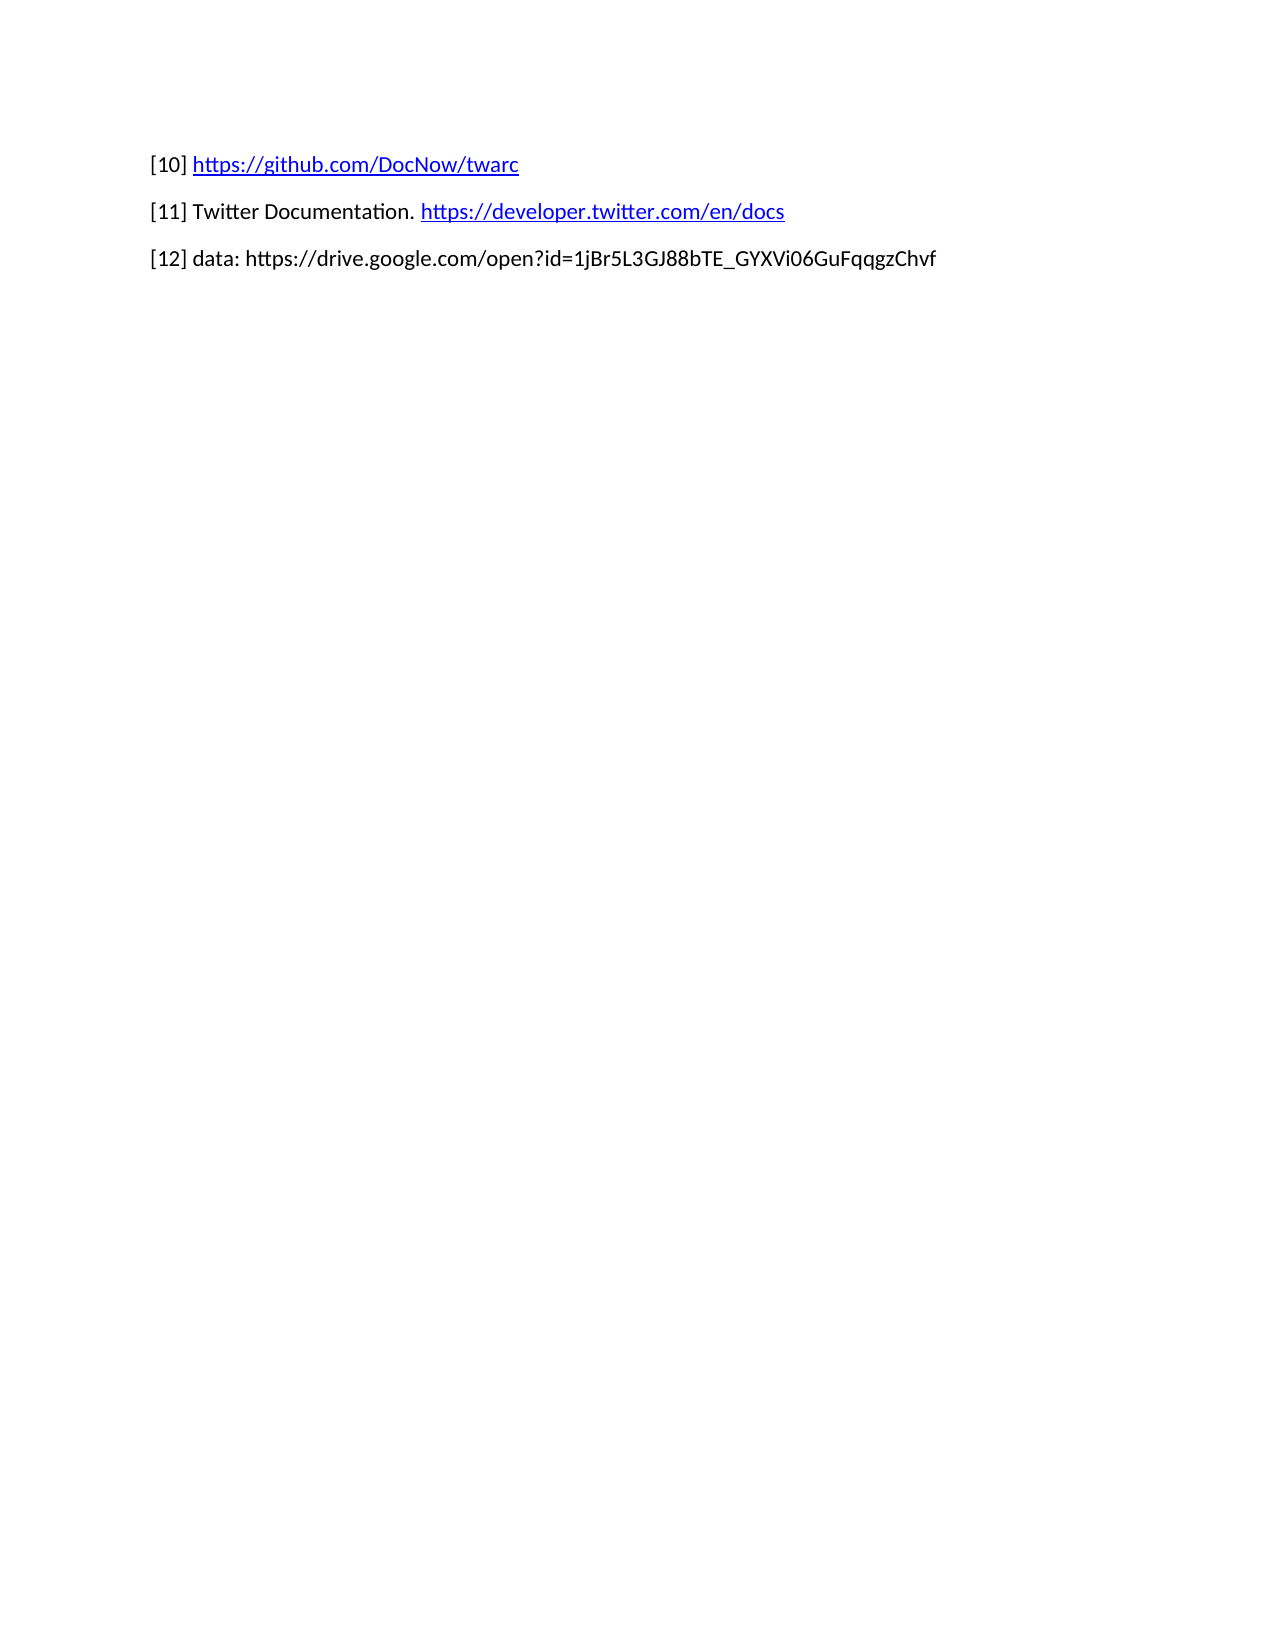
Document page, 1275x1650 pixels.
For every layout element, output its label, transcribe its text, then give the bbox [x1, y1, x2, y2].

text [11] Twitter Documentation. https://developer.twitter.com/en/docs [150, 197, 1125, 225]
text [10] https://github.com/DocNow/twarc [150, 150, 1125, 178]
text [12] data: https://drive.google.com/open?id=1jBr5L3GJ88bTE_GYXVi06GuFqqgzChvf [150, 244, 1125, 272]
